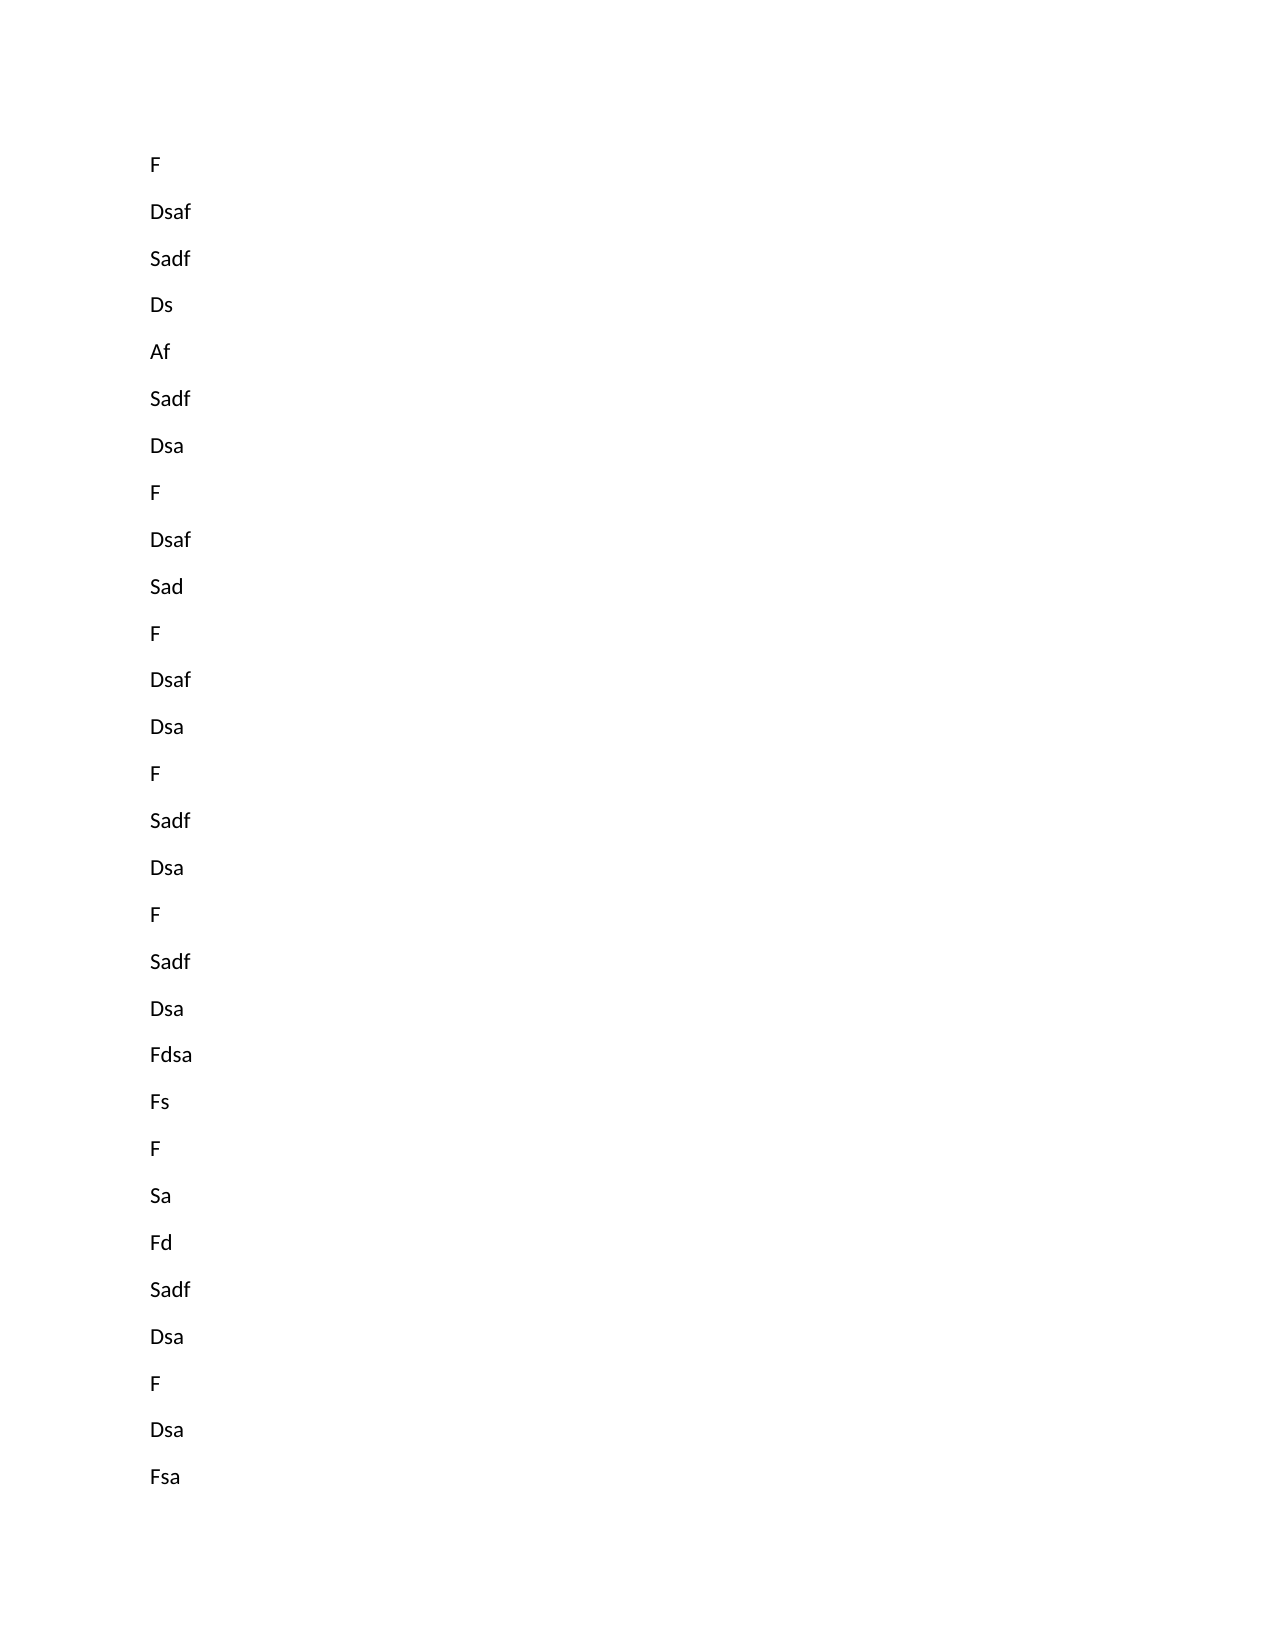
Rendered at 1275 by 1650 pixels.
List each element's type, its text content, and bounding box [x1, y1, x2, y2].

text Dsa [150, 1322, 1125, 1350]
text Sadf [150, 384, 1125, 412]
text Dsa [150, 994, 1125, 1022]
text Sadf [150, 1275, 1125, 1303]
text Af [150, 337, 1125, 366]
text Dsa [150, 712, 1125, 741]
text Dsa [150, 1416, 1125, 1444]
text Fs [150, 1087, 1125, 1116]
text Sadf [150, 244, 1125, 272]
text Dsaf [150, 525, 1125, 553]
text Sa [150, 1181, 1125, 1209]
text F [150, 1369, 1125, 1397]
text Fdsa [150, 1041, 1125, 1069]
text Dsaf [150, 197, 1125, 225]
text F [150, 619, 1125, 647]
text Sadf [150, 806, 1125, 834]
text Dsa [150, 431, 1125, 459]
text Dsa [150, 853, 1125, 881]
text Fd [150, 1228, 1125, 1256]
text F [150, 478, 1125, 506]
text F [150, 900, 1125, 928]
text Fsa [150, 1462, 1125, 1491]
text Sad [150, 572, 1125, 600]
text Sadf [150, 947, 1125, 975]
text F [150, 759, 1125, 787]
text F [150, 150, 1125, 178]
text F [150, 1134, 1125, 1162]
text Ds [150, 291, 1125, 319]
text Dsaf [150, 666, 1125, 694]
